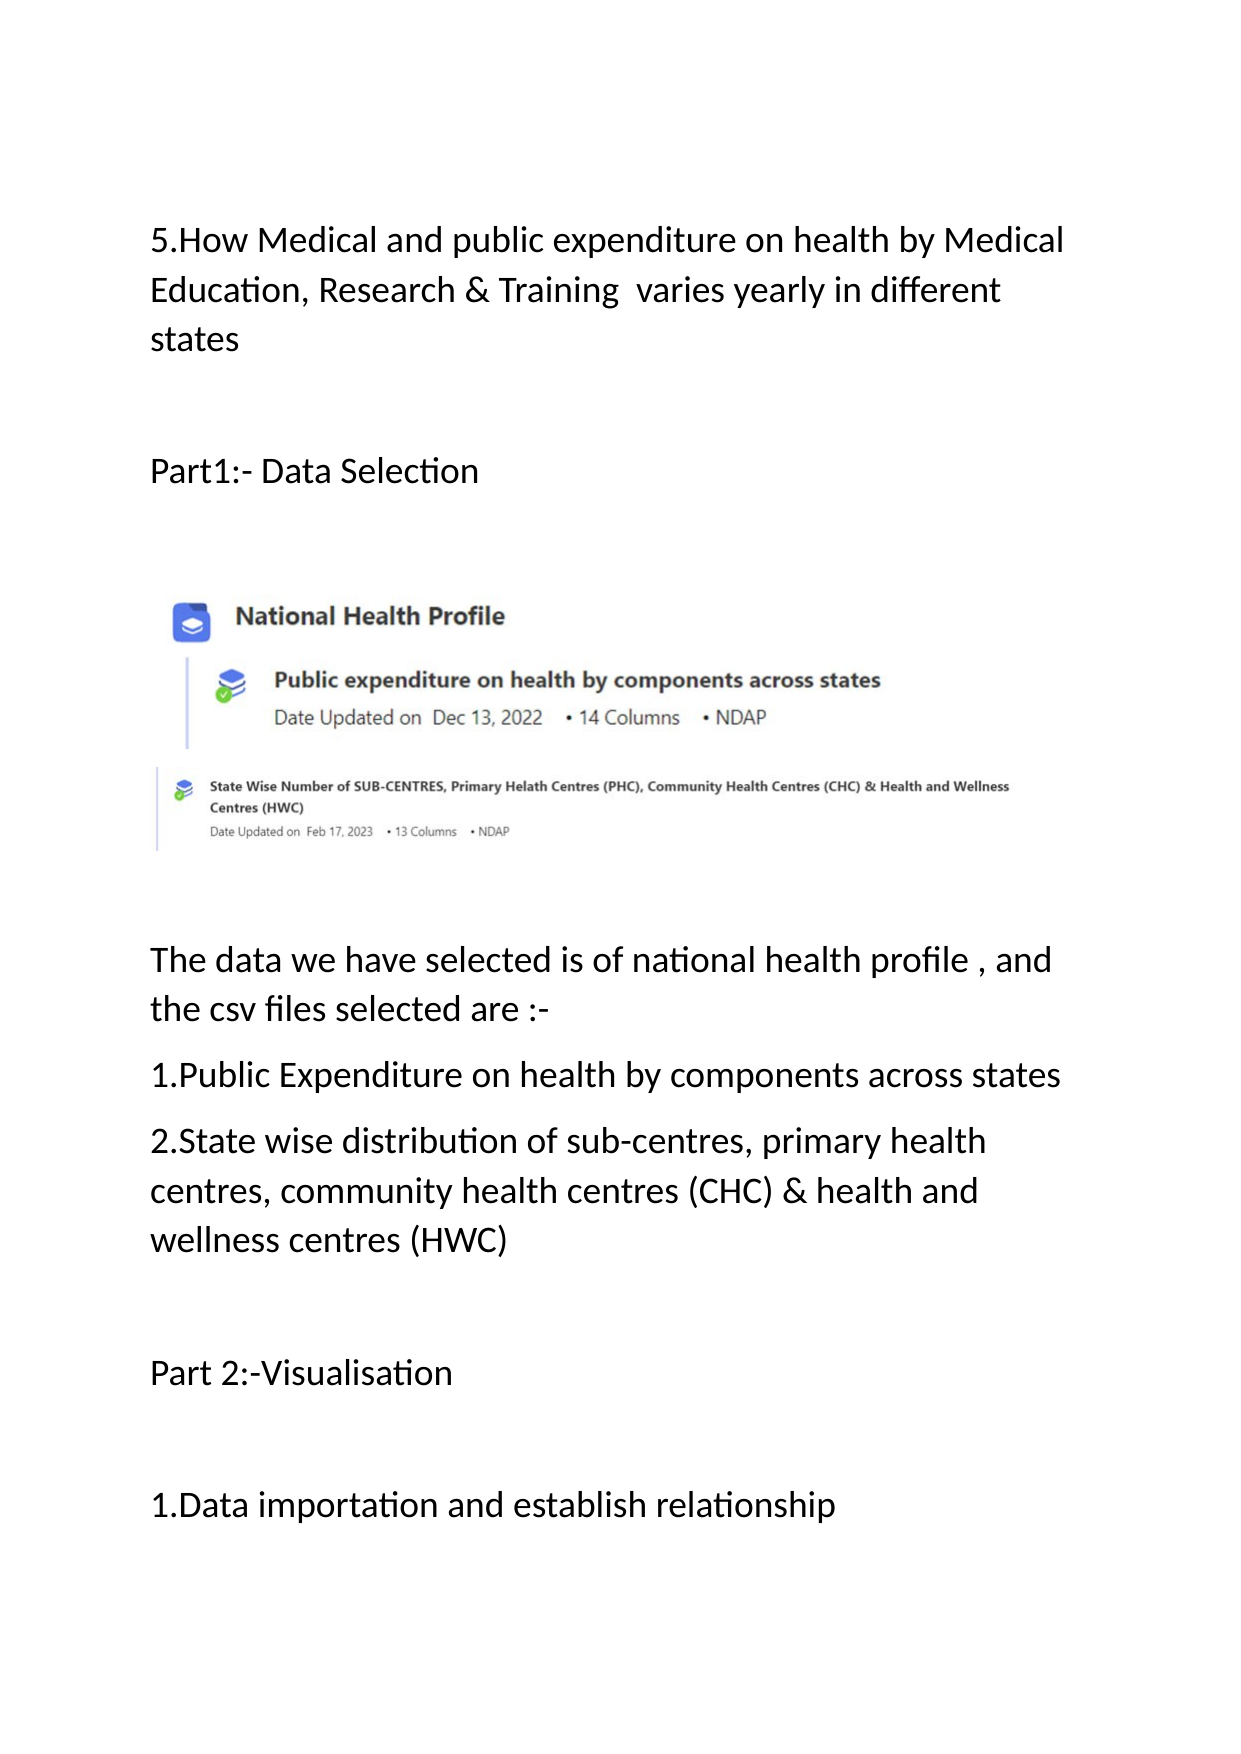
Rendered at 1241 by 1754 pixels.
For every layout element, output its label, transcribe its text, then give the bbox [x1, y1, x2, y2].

text 2.State wise distribution of sub-centres, primary health centres, community health centres (CHC) & health and wellness centres (HWC) [150, 1117, 1090, 1262]
picture [150, 767, 1090, 851]
text The data we have selected is of national health profile , and the csv files selected are :- [150, 936, 1090, 1031]
text 1.Data importation and establish relationship [150, 1481, 1090, 1527]
text Part1:- Data Selection [150, 447, 1090, 493]
text 5.How Medical and public expenditure on health by Medical Education, Research & Training varies yearly in different states [150, 216, 1090, 361]
text Part 2:-Visualisation [150, 1349, 1090, 1394]
text 1.Public Expenditure on health by components across states [150, 1051, 1090, 1097]
picture [150, 579, 1090, 749]
